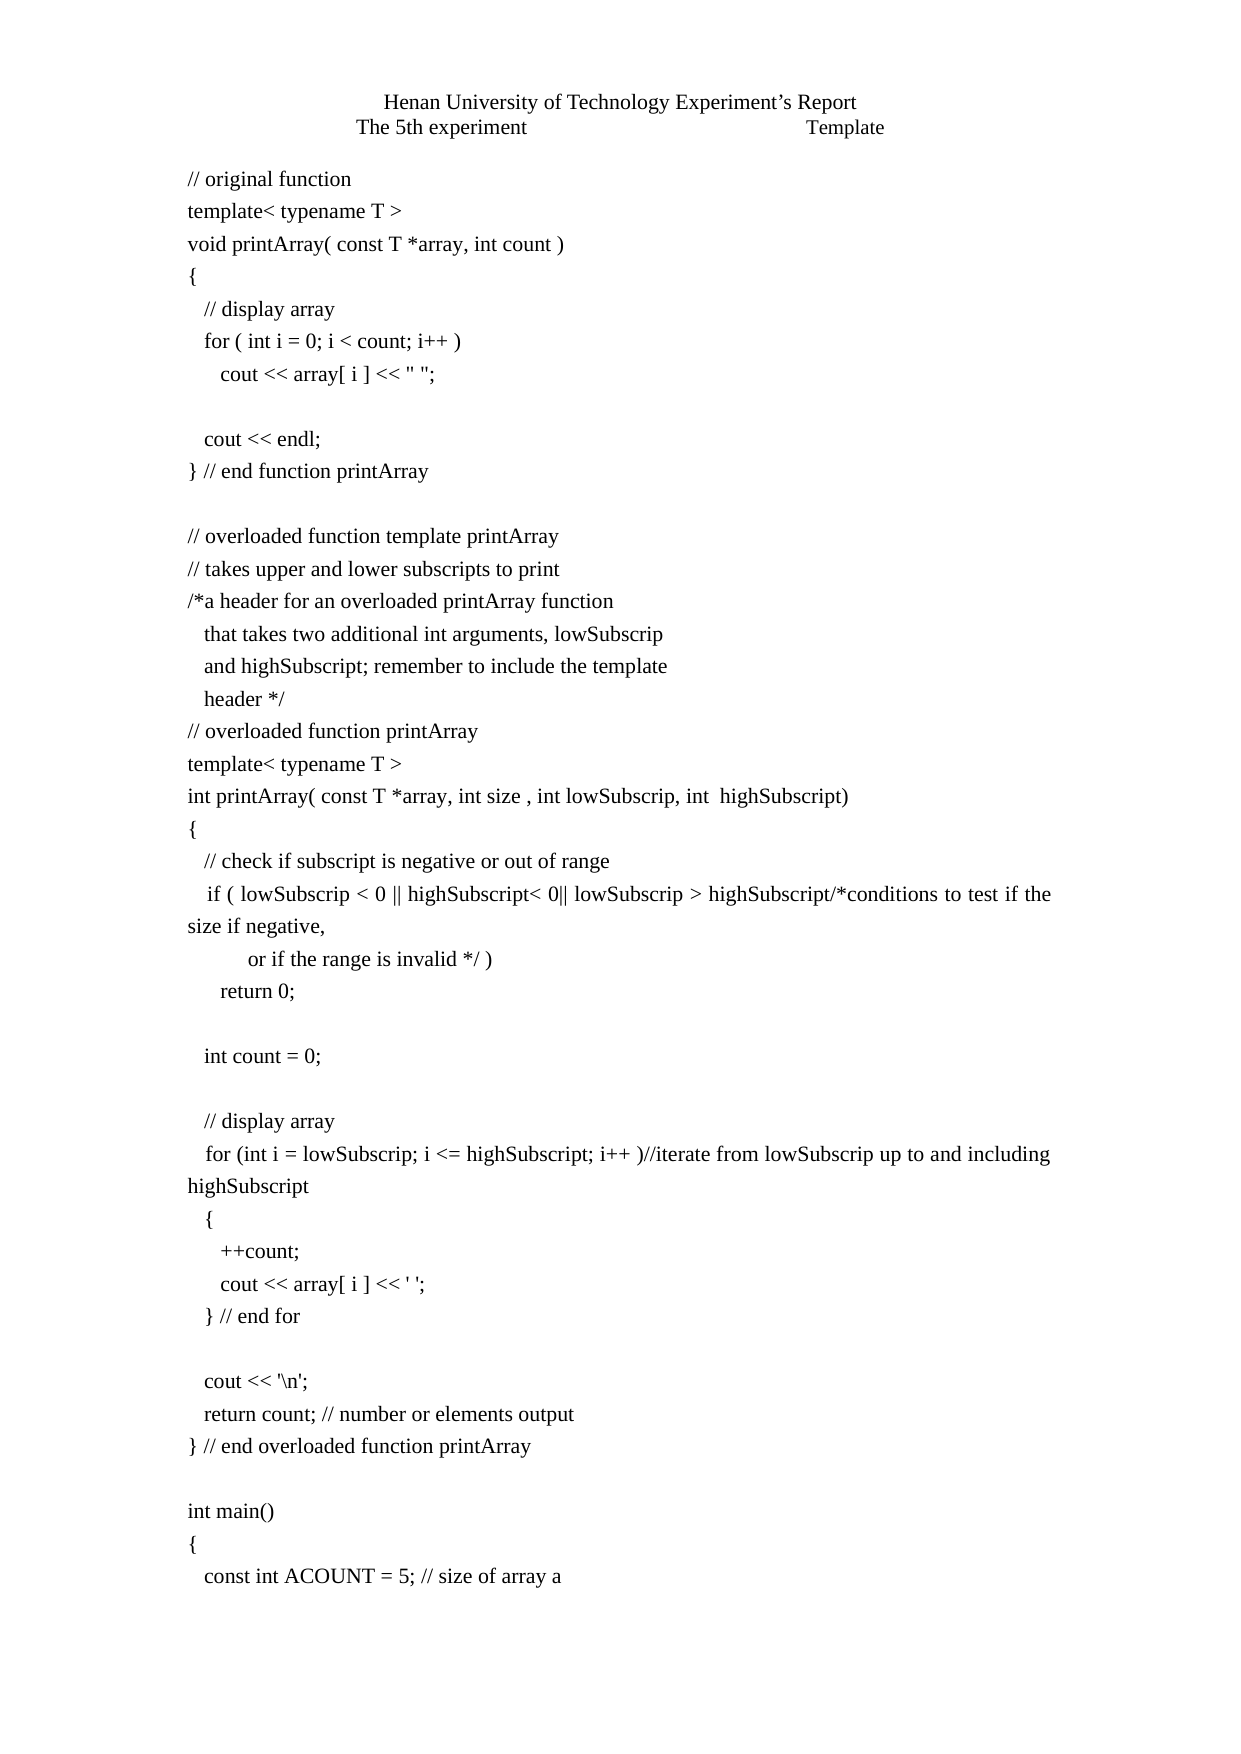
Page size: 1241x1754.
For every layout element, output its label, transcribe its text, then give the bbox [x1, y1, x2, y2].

text /*a header for an overloaded printArray function [187, 584, 1053, 617]
text { [187, 1202, 1053, 1234]
text int printArray( const T *array, int size , int lowSubscrip, int highSubscript) [187, 779, 1053, 812]
text // overloaded function template printArray [187, 519, 1053, 552]
text cout << '\n'; [187, 1364, 1053, 1397]
text // display array [187, 1104, 1053, 1137]
text } // end overloaded function printArray [187, 1429, 1053, 1462]
text if ( lowSubscrip < 0 || highSubscript< 0|| lowSubscrip > highSubscript/*conditions to test if the size if negative, [187, 877, 1053, 942]
text return count; // number or elements output [187, 1397, 1053, 1429]
text cout << endl; [187, 422, 1053, 454]
text // overloaded function printArray [187, 714, 1053, 747]
text or if the range is invalid */ ) [187, 942, 1053, 974]
text for (int i = lowSubscrip; i <= highSubscript; i++ )//iterate from lowSubscrip up to and including highSubscript [187, 1137, 1053, 1202]
text that takes two additional int arguments, lowSubscrip [187, 617, 1053, 649]
text // takes upper and lower subscripts to print [187, 552, 1053, 584]
text { [187, 1527, 1053, 1559]
text int main() [187, 1494, 1053, 1527]
text cout << array[ i ] << ' '; [187, 1267, 1053, 1299]
text } // end function printArray [187, 454, 1053, 487]
text ++count; [187, 1234, 1053, 1267]
text { [187, 259, 1053, 292]
text void printArray( const T *array, int count ) [187, 227, 1053, 259]
text int count = 0; [187, 1039, 1053, 1072]
text // original function [187, 162, 1053, 194]
text { [187, 812, 1053, 844]
text header */ [187, 682, 1053, 714]
text // display array [187, 292, 1053, 324]
text template< typename T > [187, 194, 1053, 227]
text } // end for [187, 1299, 1053, 1332]
text // check if subscript is negative or out of range [187, 844, 1053, 877]
text return 0; [187, 974, 1053, 1007]
text cout << array[ i ] << " "; [187, 357, 1053, 389]
text and highSubscript; remember to include the template [187, 649, 1053, 682]
text template< typename T > [187, 747, 1053, 779]
text for ( int i = 0; i < count; i++ ) [187, 324, 1053, 357]
text const int ACOUNT = 5; // size of array a [187, 1559, 1053, 1592]
